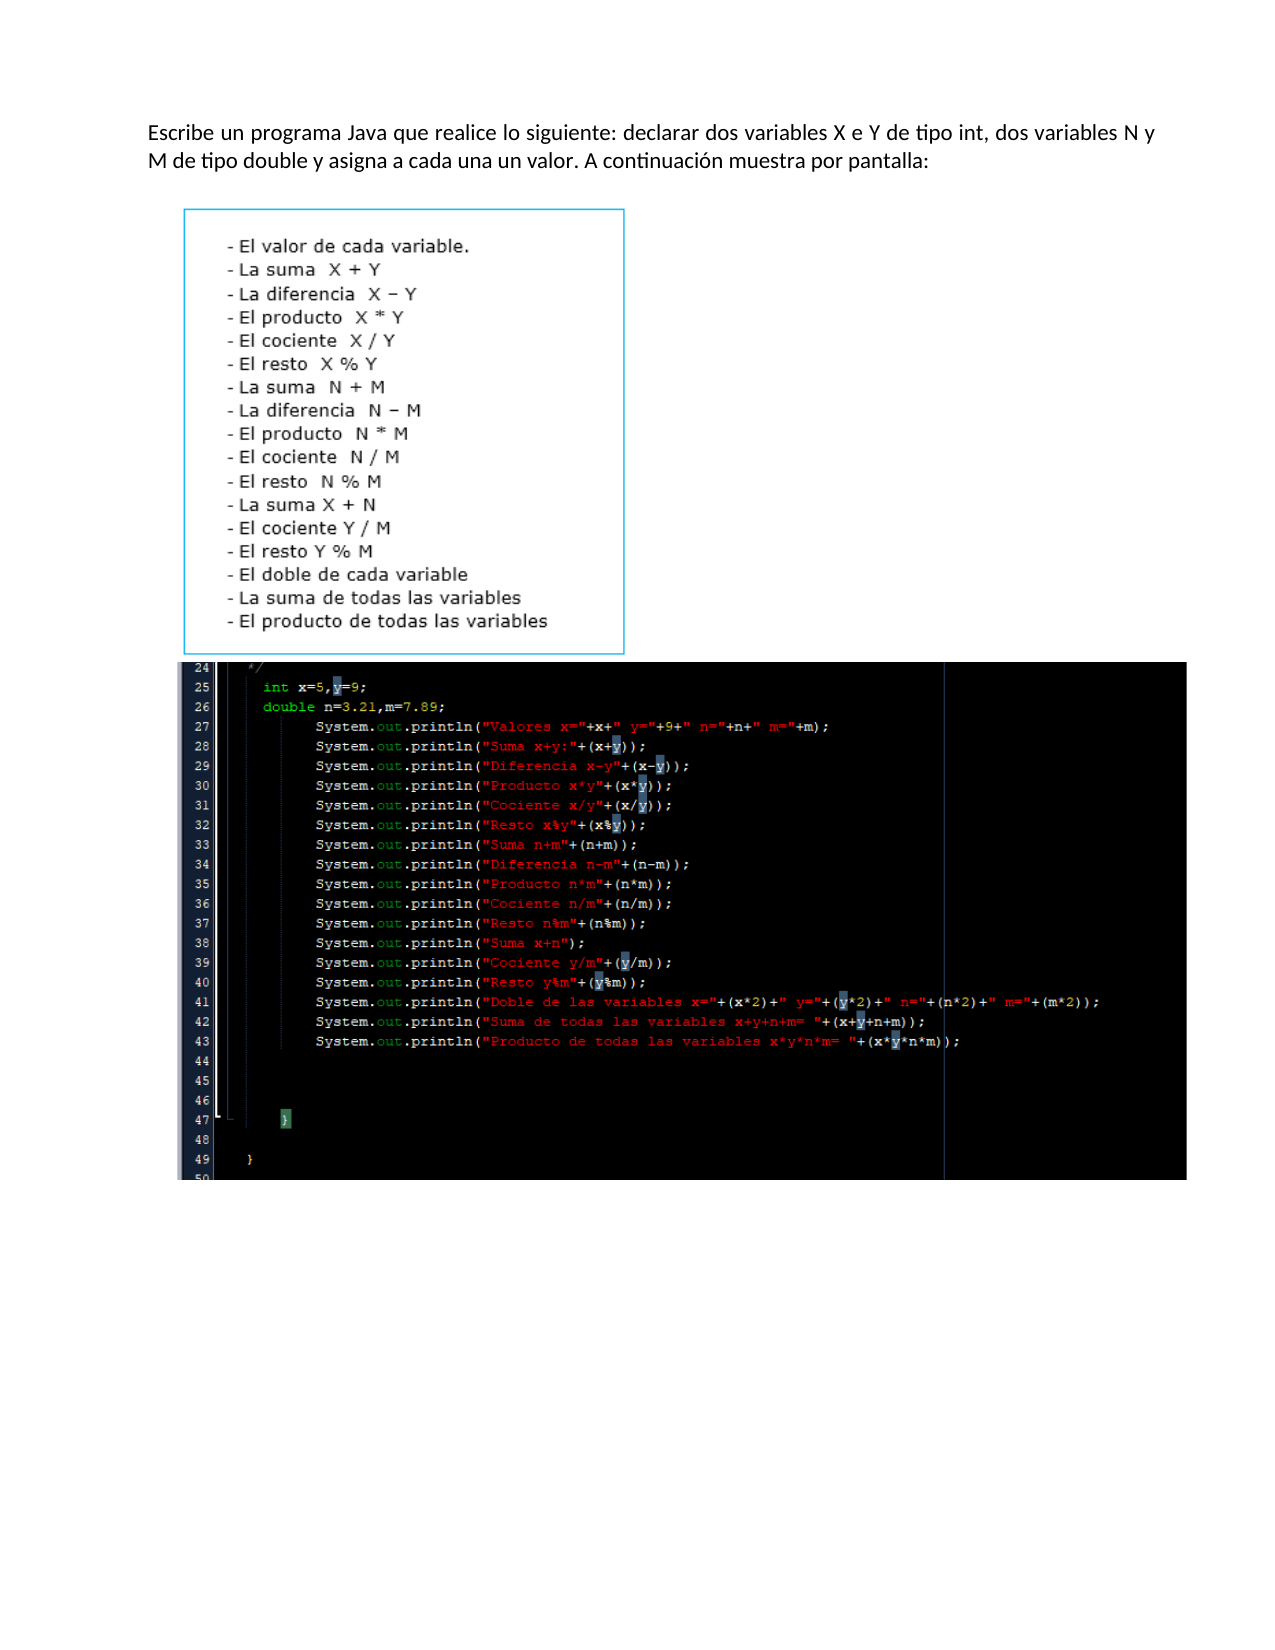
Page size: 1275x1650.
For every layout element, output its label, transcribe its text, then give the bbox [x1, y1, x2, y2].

picture [177, 202, 1187, 1180]
text Escribe un programa Java que realice lo siguiente: declarar dos variables X e Y de tipo int, dos variables N y M de tipo double y asigna a cada una un valor. A continuación muestra por pantalla: [148, 118, 1157, 174]
